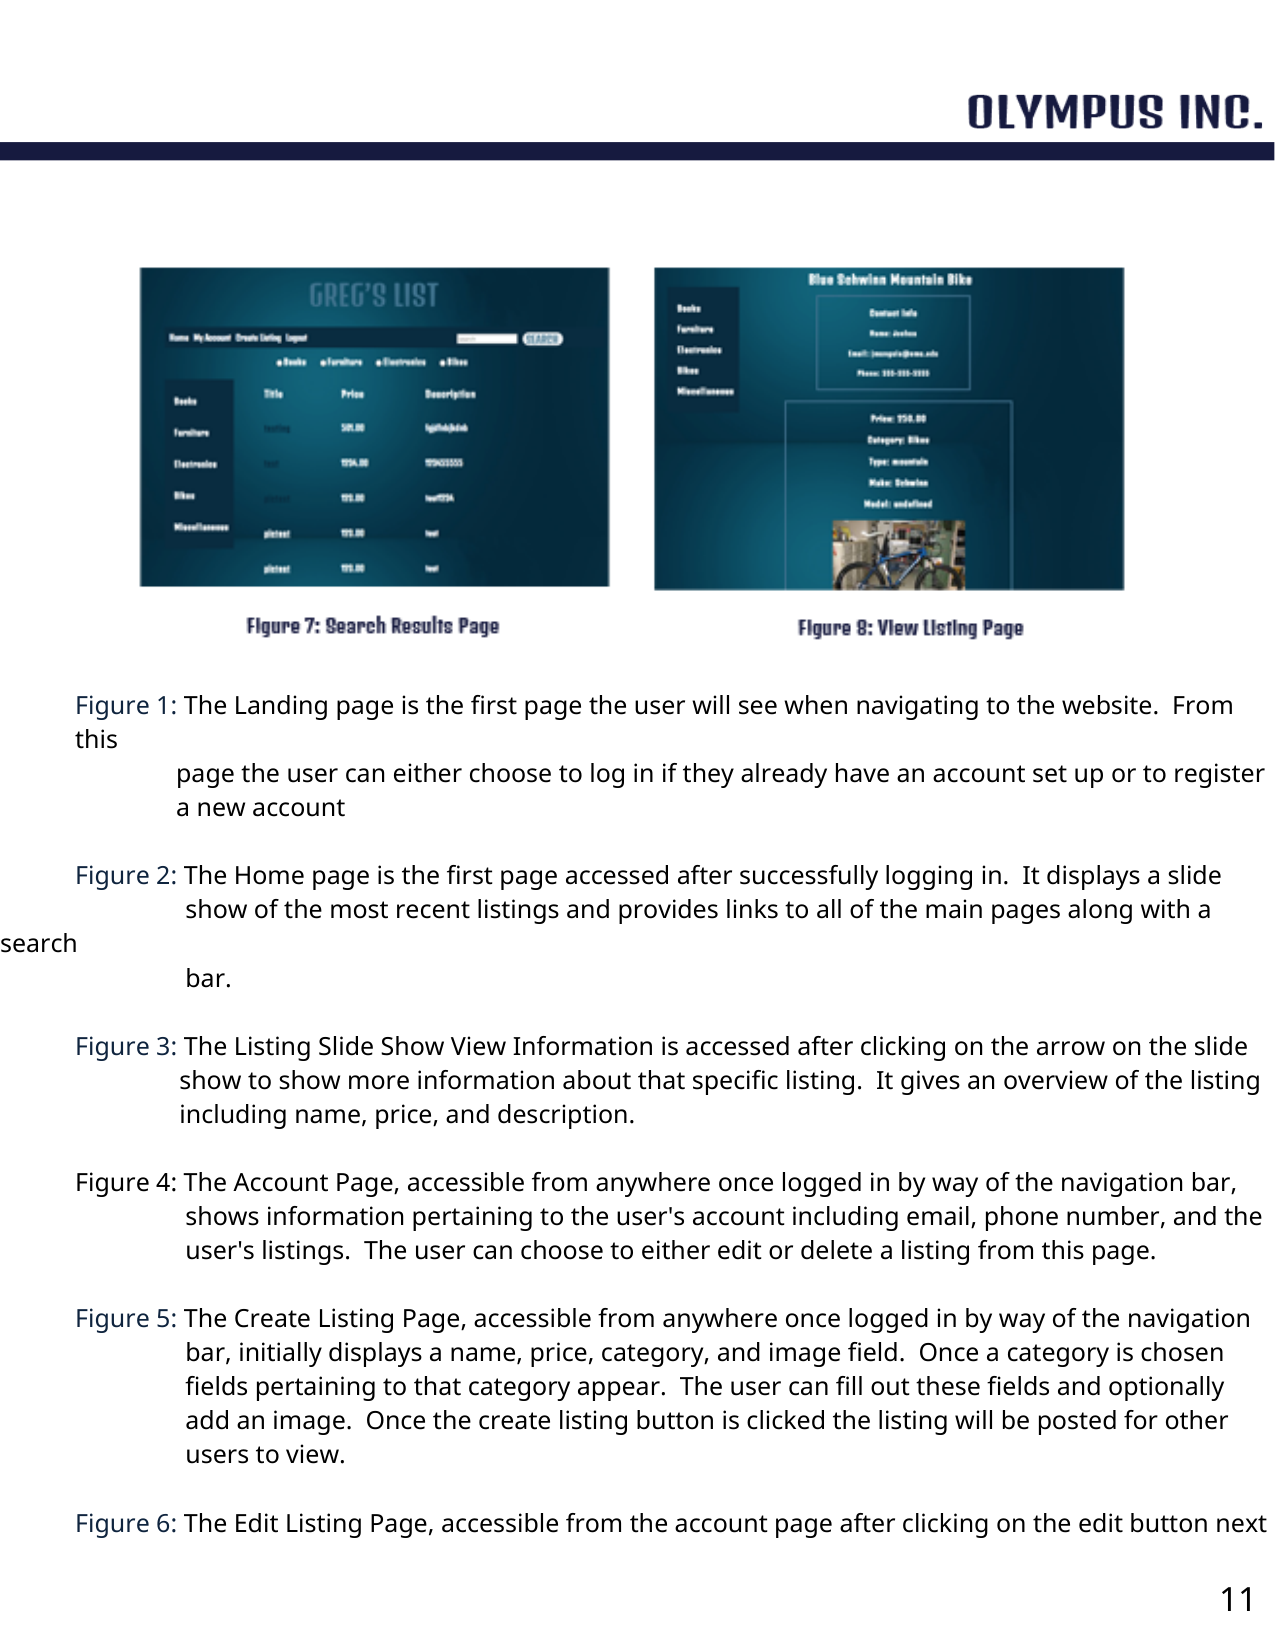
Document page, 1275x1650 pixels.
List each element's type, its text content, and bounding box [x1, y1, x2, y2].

text fields pertaining to that category appear. The user can fill out these fields and optionally [0, 1369, 1275, 1403]
text Figure 4: The Account Page, accessible from anywhere once logged in by way of the navigation bar, [0, 1164, 1275, 1199]
text page the user can either choose to log in if they already have an account set up or to register [75, 756, 1275, 790]
picture [0, 75, 1275, 659]
text user's listings. The user can choose to either edit or delete a listing from this page. [0, 1233, 1275, 1267]
text bar. [0, 960, 1275, 994]
text Figure 3: The Listing Slide Show View Information is accessed after clicking on the arrow on the slide [75, 1028, 1275, 1062]
text add an image. Once the create listing button is clicked the listing will be posted for other [0, 1403, 1275, 1437]
text show to show more information about that specific listing. It gives an overview of the listing including name, price, and description. [179, 1062, 1275, 1131]
text bar, initially displays a name, price, category, and image field. Once a category is chosen [0, 1335, 1275, 1369]
text Figure 1: The Landing page is the first page the user will see when navigating to the website. From this [75, 688, 1275, 756]
text shows information pertaining to the user's account including email, phone number, and the [0, 1199, 1275, 1233]
text users to view. [0, 1437, 1275, 1471]
text Figure 6: The Edit Listing Page, accessible from the account page after clicking on the edit button next [75, 1505, 1275, 1539]
text a new account [75, 790, 1275, 824]
text Figure 5: The Create Listing Page, accessible from anywhere once logged in by way of the navigation [0, 1301, 1275, 1335]
text show of the most recent listings and provides links to all of the main pages along with a search [0, 892, 1275, 960]
text Figure 2: The Home page is the first page accessed after successfully logging in. It displays a slide [0, 858, 1275, 892]
